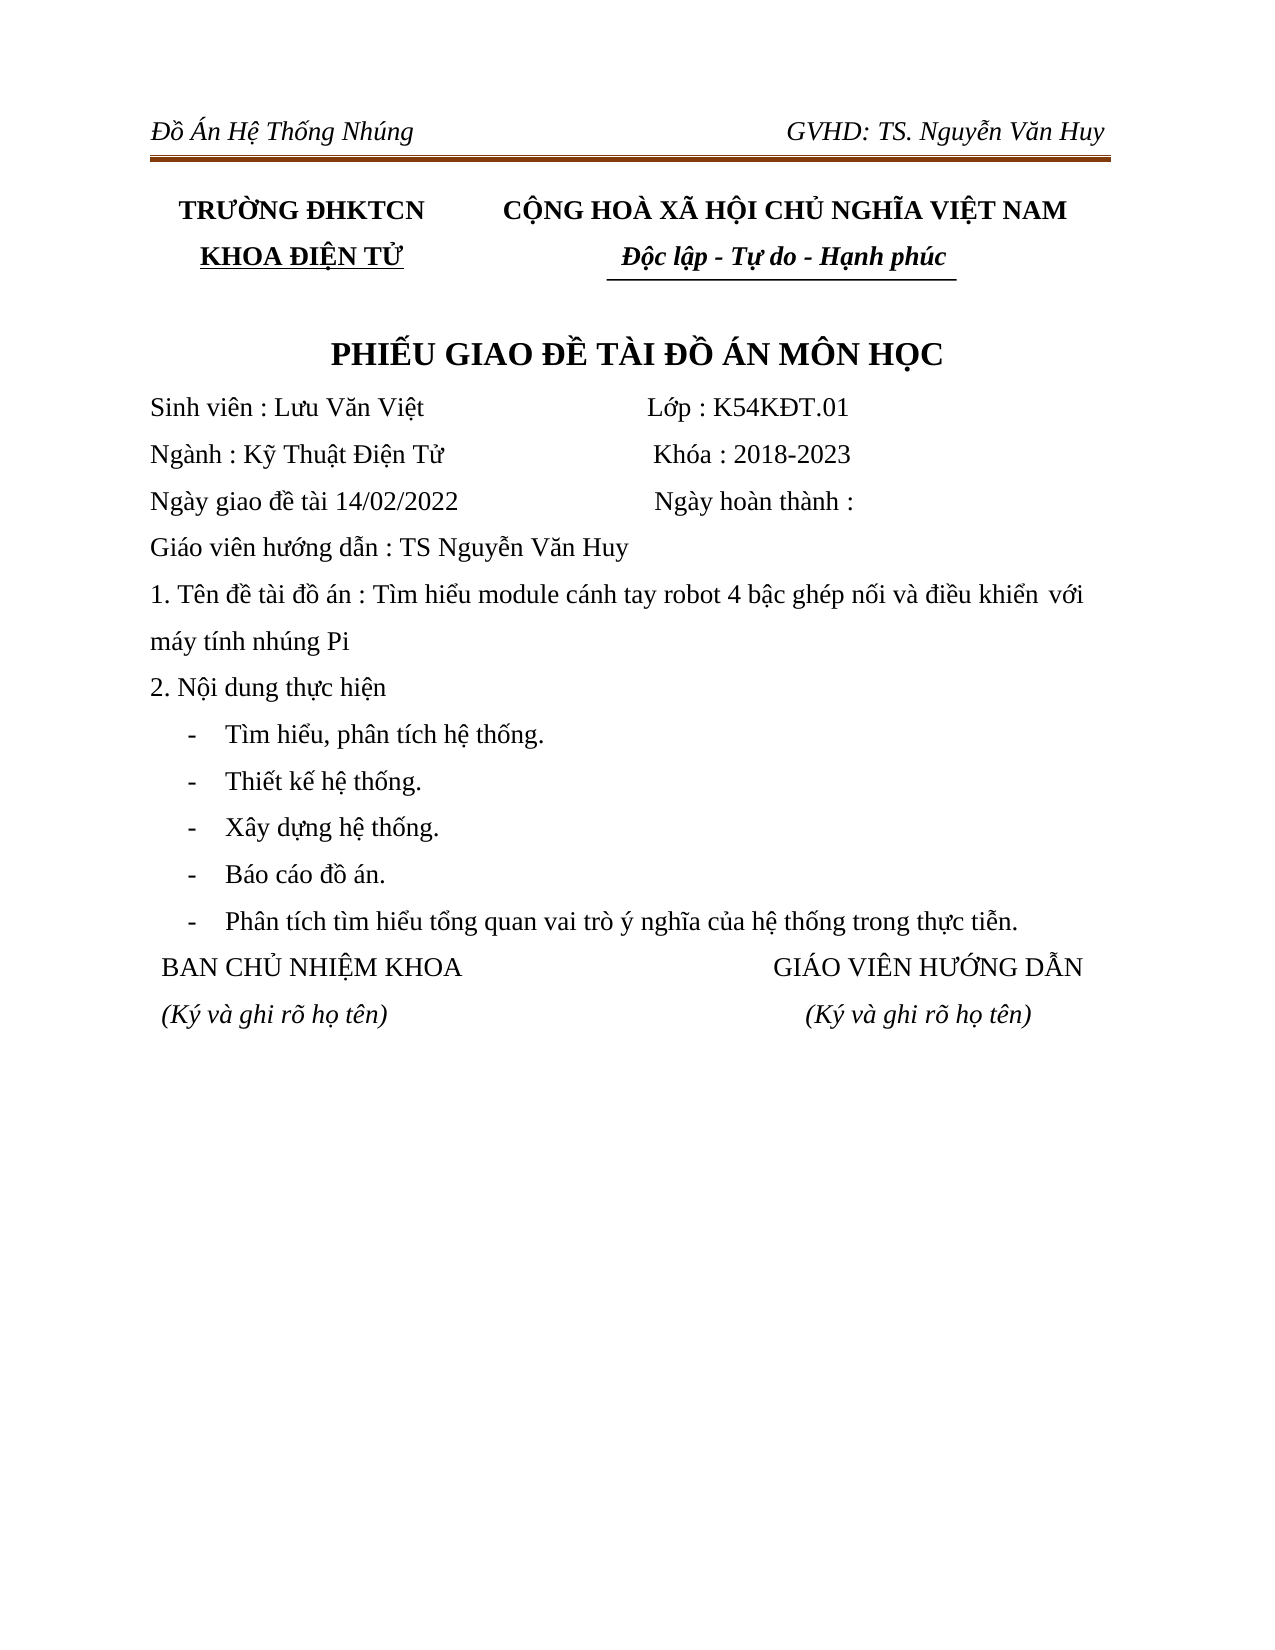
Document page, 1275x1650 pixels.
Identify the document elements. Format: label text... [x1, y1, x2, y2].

table_cell KHOA ĐIỆN TỬ [150, 240, 453, 287]
list Tìm hiểu, phân tích hệ thống. [187, 718, 1125, 749]
text 1. Tên đề tài đồ án : Tìm hiểu module cánh tay robot 4 bậc ghép nối và điều khiển với máy tính nhúng Pi [150, 578, 1125, 656]
table_cell (Ký và ghi rõ họ tên) [623, 998, 1095, 1044]
text Ngày giao đề tài 14/02/2022 Ngày hoàn thành : [150, 484, 1125, 516]
text 2. Nội dung thực hiện [150, 671, 1125, 702]
table_cell Độc lập - Tự do - Hạnh phúc [453, 240, 1117, 287]
table_cell (Ký và ghi rõ họ tên) [150, 998, 623, 1044]
text Giáo viên hướng dẫn : TS Nguyễn Văn Huy [150, 531, 1125, 562]
table_header TRƯỜNG ĐHKTCN [150, 194, 453, 240]
table_header GIÁO VIÊN HƯỚNG DẪN [623, 951, 1095, 998]
text PHIẾU GIAO ĐỀ TÀI ĐỒ ÁN MÔN HỌC [150, 334, 1125, 372]
text Ngành : Kỹ Thuật Điện Tử Khóa : 2018-2023 [150, 438, 1125, 469]
list Thiết kế hệ thống. [187, 764, 1125, 796]
list Phân tích tìm hiểu tổng quan vai trò ý nghĩa của hệ thống trong thực tiễn. [187, 904, 1125, 936]
table_header BAN CHỦ NHIỆM KHOA [150, 951, 623, 998]
table_header CỘNG HOÀ XÃ HỘI CHỦ NGHĨA VIỆT NAM [453, 194, 1117, 240]
text Sinh viên : Lưu Văn Việt Lớp : K54KĐT.01 [150, 391, 1125, 422]
list Xây dựng hệ thống. [187, 811, 1125, 842]
list Báo cáo đồ án. [187, 858, 1125, 889]
